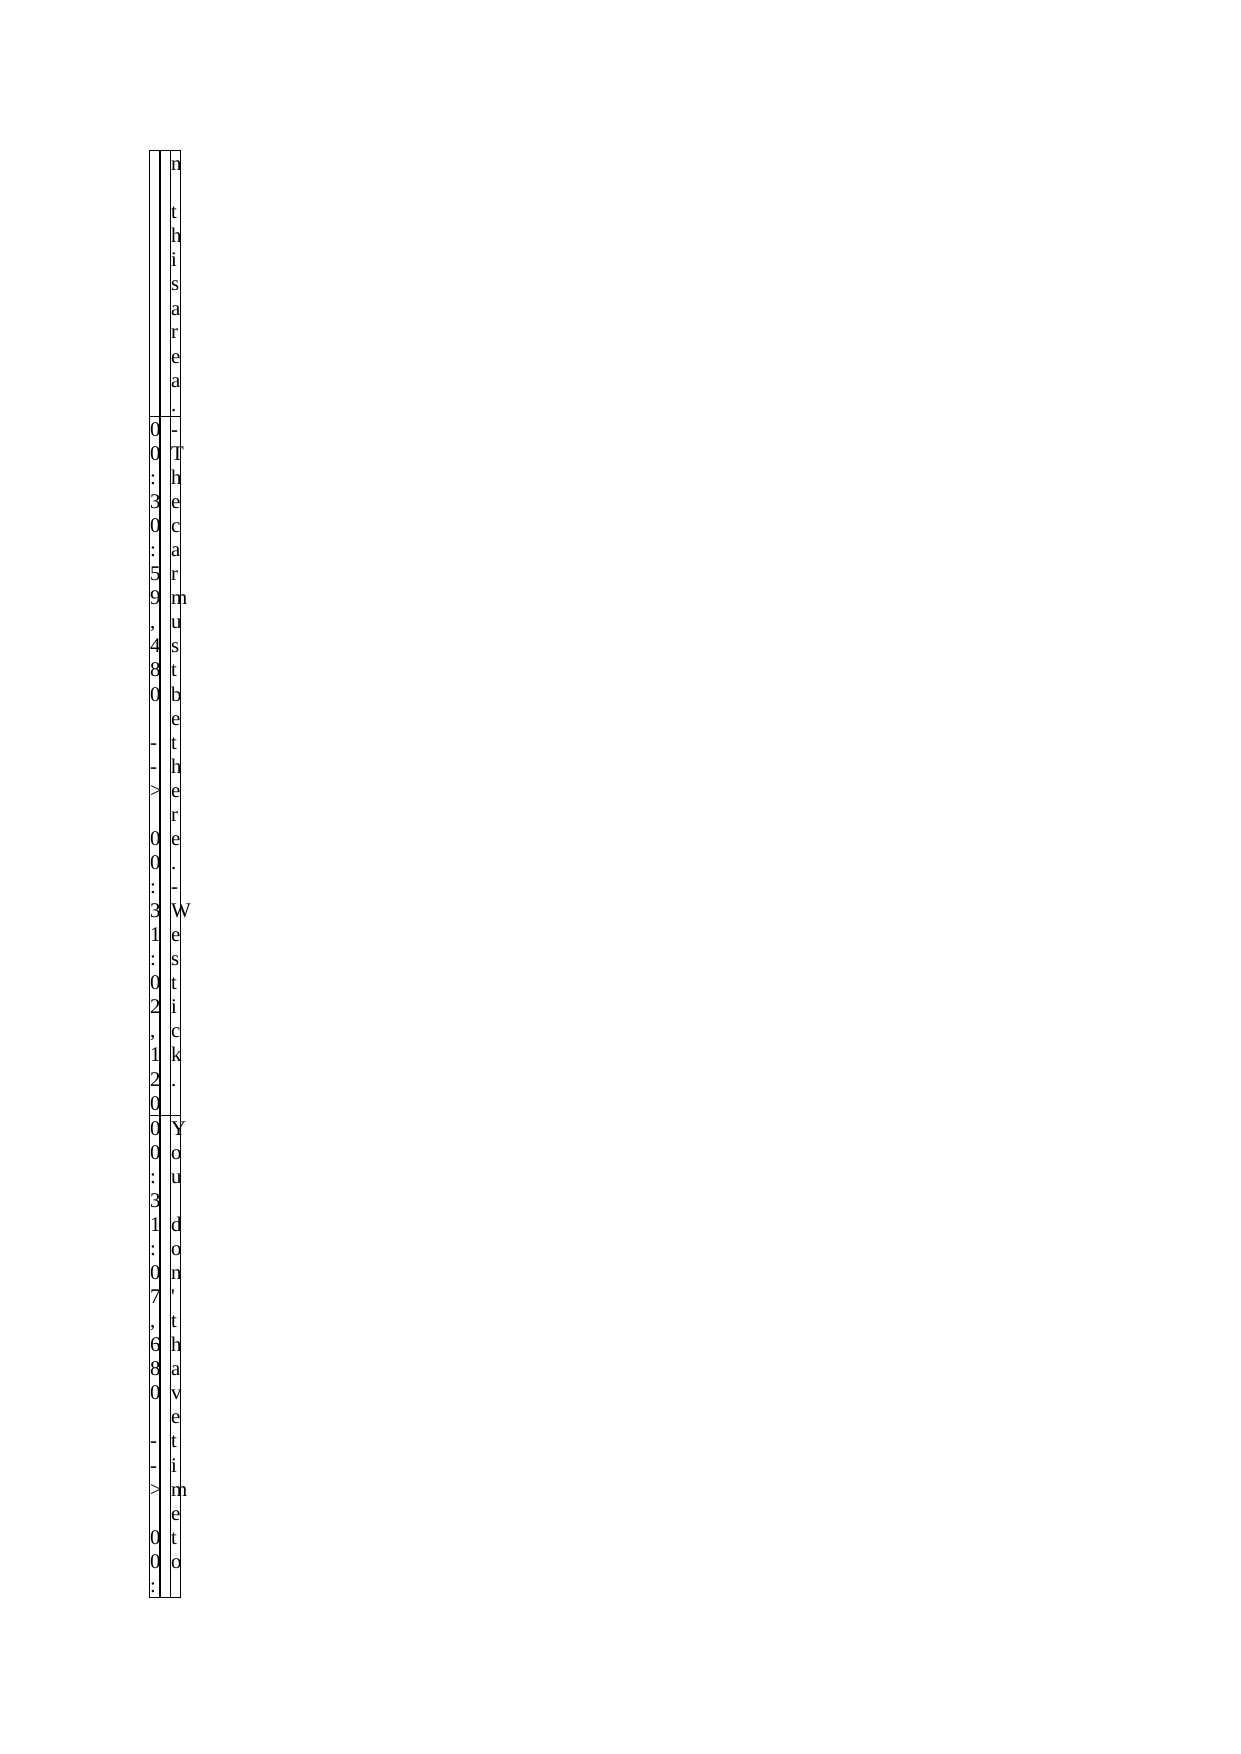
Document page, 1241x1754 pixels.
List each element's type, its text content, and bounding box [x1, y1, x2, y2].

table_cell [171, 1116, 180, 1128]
table_cell [161, 1116, 170, 1597]
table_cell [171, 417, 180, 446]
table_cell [171, 1174, 180, 1597]
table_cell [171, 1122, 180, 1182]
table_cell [150, 1116, 159, 1597]
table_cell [150, 151, 159, 416]
table_cell [161, 151, 170, 416]
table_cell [171, 151, 180, 416]
table_cell [161, 417, 170, 1114]
